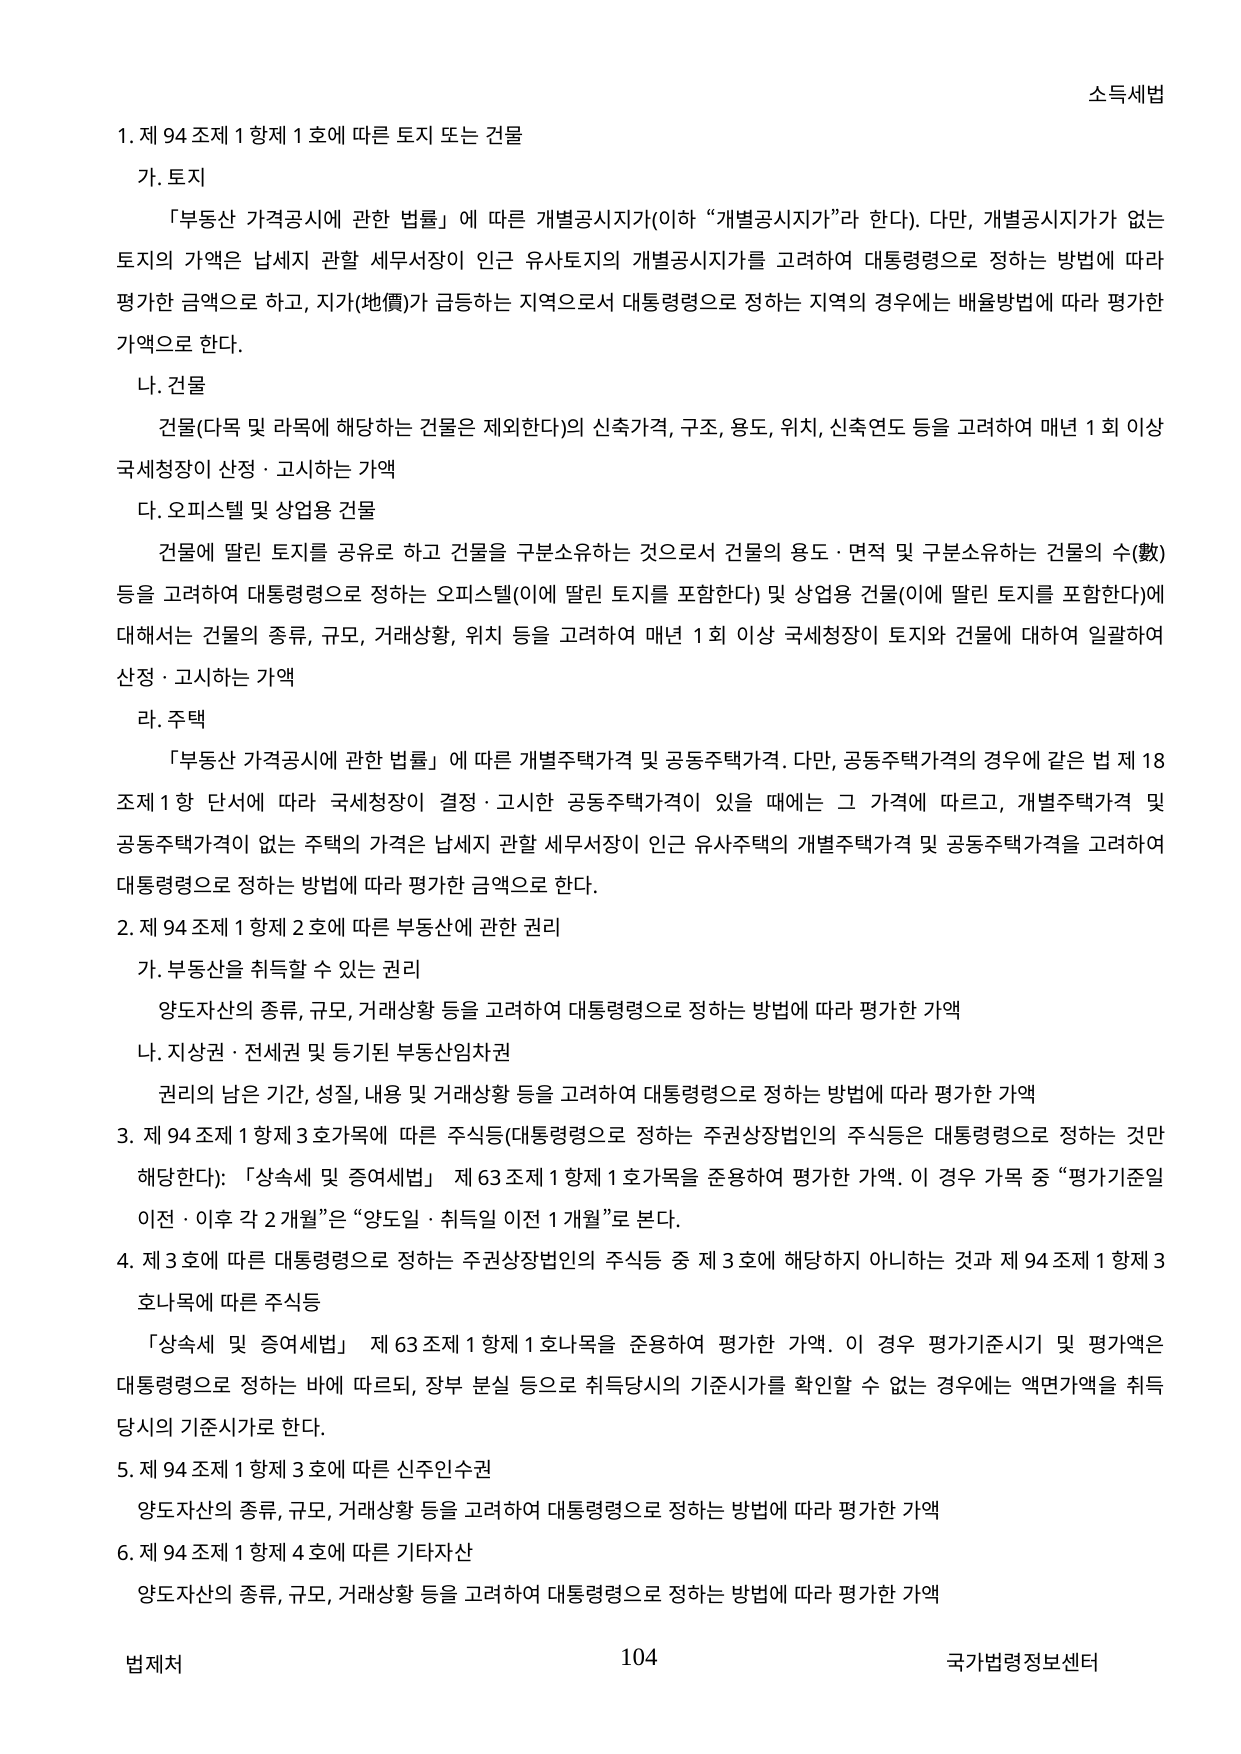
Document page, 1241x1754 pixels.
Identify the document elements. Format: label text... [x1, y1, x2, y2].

text 「부동산 가격공시에 관한 법률」에 따른 개별공시지가(이하 “개별공시지가”라 한다). 다만, 개별공시지가가 없는 토지의 가액은 납세지 관할 세무서장이 인근 유사토지의 개별공시지가를 고려하여 대통령령으로 정하는 방법에 따라 평가한 금액으로 하고, 지가(地價)가 급등하는 지역으로서 대통령령으로 정하는 지역의 경우에는 배율방법에 따라 평가한 가액으로 한다. [117, 192, 1165, 358]
text 가. 토지 [137, 150, 1165, 192]
text 1. 제94조제1항제1호에 따른 토지 또는 건물 [117, 108, 1165, 150]
text 「상속세 및 증여세법」 제63조제1항제1호나목을 준용하여 평가한 가액. 이 경우 평가기준시기 및 평가액은 대통령령으로 정하는 바에 따르되, 장부 분실 등으로 취득당시의 기준시가를 확인할 수 없는 경우에는 액면가액을 취득 당시의 기준시가로 한다. [117, 1317, 1165, 1442]
text 나. 지상권ㆍ전세권 및 등기된 부동산임차권 [137, 1025, 1165, 1067]
text 가. 부동산을 취득할 수 있는 권리 [137, 942, 1165, 983]
text 「부동산 가격공시에 관한 법률」에 따른 개별주택가격 및 공동주택가격. 다만, 공동주택가격의 경우에 같은 법 제18조제1항 단서에 따라 국세청장이 결정ㆍ고시한 공동주택가격이 있을 때에는 그 가격에 따르고, 개별주택가격 및 공동주택가격이 없는 주택의 가격은 납세지 관할 세무서장이 인근 유사주택의 개별주택가격 및 공동주택가격을 고려하여 대통령령으로 정하는 방법에 따라 평가한 금액으로 한다. [117, 733, 1165, 900]
text 나. 건물 [137, 358, 1165, 400]
text 4. 제3호에 따른 대통령령으로 정하는 주권상장법인의 주식등 중 제3호에 해당하지 아니하는 것과 제94조제1항제3호나목에 따른 주식등 [117, 1233, 1165, 1317]
text 3. 제94조제1항제3호가목에 따른 주식등(대통령령으로 정하는 주권상장법인의 주식등은 대통령령으로 정하는 것만 해당한다): 「상속세 및 증여세법」 제63조제1항제1호가목을 준용하여 평가한 가액. 이 경우 가목 중 “평가기준일 이전ㆍ이후 각 2개월”은 “양도일ㆍ취득일 이전 1개월”로 본다. [117, 1108, 1165, 1233]
text 권리의 남은 기간, 성질, 내용 및 거래상황 등을 고려하여 대통령령으로 정하는 방법에 따라 평가한 가액 [117, 1067, 1165, 1108]
text 6. 제94조제1항제4호에 따른 기타자산 [117, 1525, 1165, 1567]
text 양도자산의 종류, 규모, 거래상황 등을 고려하여 대통령령으로 정하는 방법에 따라 평가한 가액 [117, 1483, 1165, 1525]
text 라. 주택 [137, 692, 1165, 733]
text 건물(다목 및 라목에 해당하는 건물은 제외한다)의 신축가격, 구조, 용도, 위치, 신축연도 등을 고려하여 매년 1회 이상 국세청장이 산정ㆍ고시하는 가액 [117, 400, 1165, 483]
text 다. 오피스텔 및 상업용 건물 [137, 483, 1165, 525]
text 5. 제94조제1항제3호에 따른 신주인수권 [117, 1442, 1165, 1483]
text 건물에 딸린 토지를 공유로 하고 건물을 구분소유하는 것으로서 건물의 용도ㆍ면적 및 구분소유하는 건물의 수(數) 등을 고려하여 대통령령으로 정하는 오피스텔(이에 딸린 토지를 포함한다) 및 상업용 건물(이에 딸린 토지를 포함한다)에 대해서는 건물의 종류, 규모, 거래상황, 위치 등을 고려하여 매년 1회 이상 국세청장이 토지와 건물에 대하여 일괄하여 산정ㆍ고시하는 가액 [117, 525, 1165, 692]
text 양도자산의 종류, 규모, 거래상황 등을 고려하여 대통령령으로 정하는 방법에 따라 평가한 가액 [117, 983, 1165, 1025]
text 양도자산의 종류, 규모, 거래상황 등을 고려하여 대통령령으로 정하는 방법에 따라 평가한 가액 [117, 1567, 1165, 1608]
text 2. 제94조제1항제2호에 따른 부동산에 관한 권리 [117, 900, 1165, 942]
